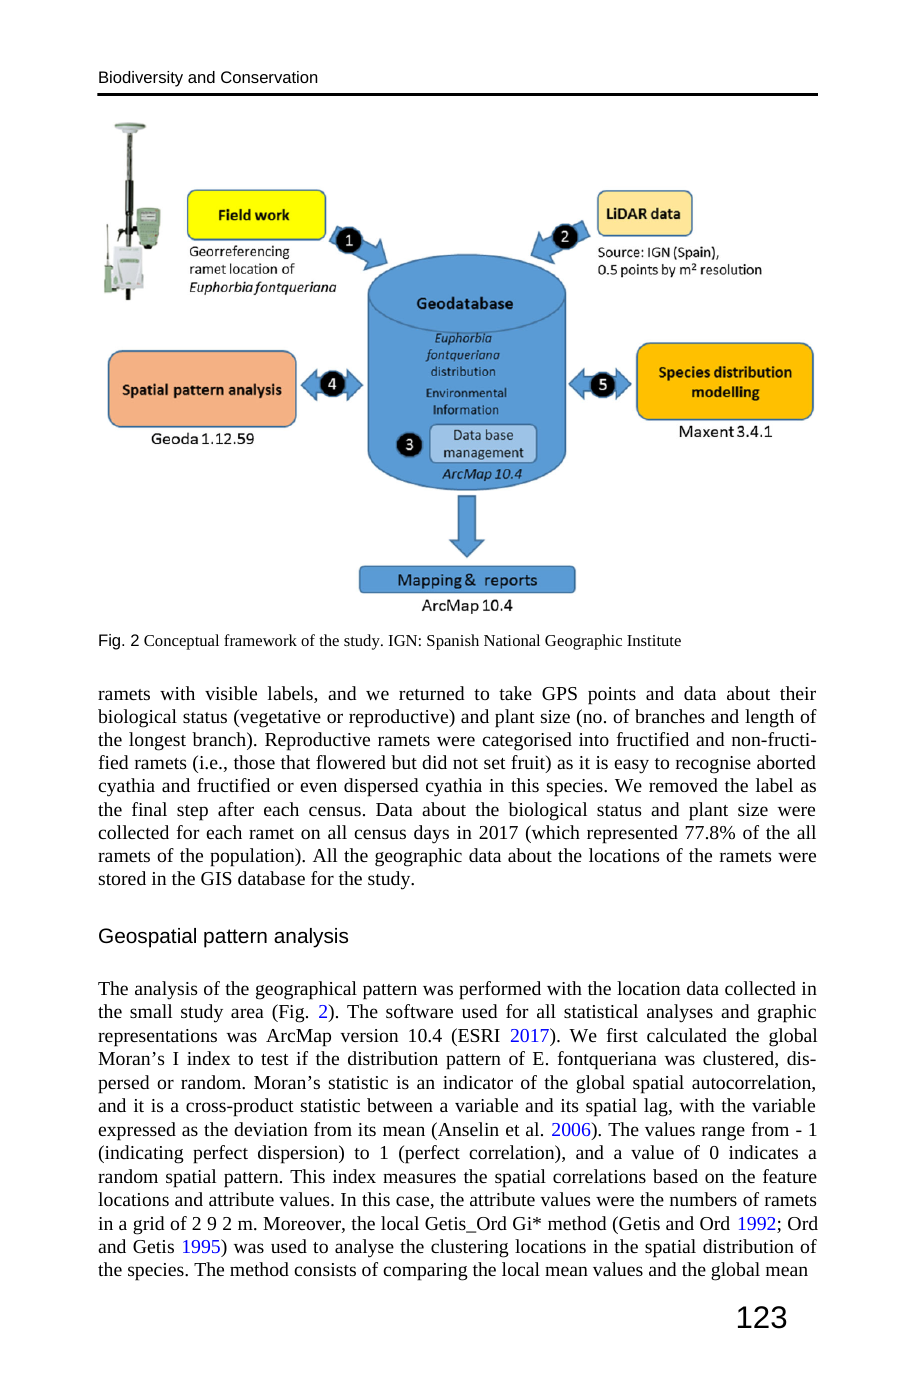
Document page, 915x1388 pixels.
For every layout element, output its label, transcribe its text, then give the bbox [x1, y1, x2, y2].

text Fig. 2 Conceptual framework of the study. IGN: Spanish National Geographic Institute [98, 631, 818, 650]
text 123 [735, 1299, 818, 1335]
text Biodiversity and Conservation [98, 67, 818, 87]
text The analysis of the geographical pattern was performed with the location data collected in the small study area (Fig. 2). The software used for all statistical analyses and graphic representations was ArcMap version 10.4 (ESRI 2017). We first calculated the global Moran’s I index to test if the distribution pattern of E. fontqueriana was clustered, dis-persed or random. Moran’s statistic is an indicator of the global spatial autocorrelation, and it is a cross-product statistic between a variable and its spatial lag, with the variable expressed as the deviation from its mean (Anselin et al. 2006). The values range from - 1 (indicating perfect dispersion) to 1 (perfect correlation), and a value of 0 indicates a random spatial pattern. This index measures the spatial correlations based on the feature locations and attribute values. In this case, the attribute values were the numbers of ramets in a grid of 2 9 2 m. Moreover, the local Getis_Ord Gi* method (Getis and Ord 1992; Ord and Getis 1995) was used to analyse the clustering locations in the spatial distribution of the species. The method consists of comparing the local mean values and the global mean [98, 977, 818, 1281]
text Geospatial pattern analysis [98, 924, 818, 948]
text ramets with visible labels, and we returned to take GPS points and data about their biological status (vegetative or reproductive) and plant size (no. of branches and length of the longest branch). Reproductive ramets were categorised into fructified and non-fructi-fied ramets (i.e., those that flowered but did not set fruit) as it is easy to recognise aborted cyathia and fructified or even dispersed cyathia in this species. We removed the label as the final step after each census. Data about the biological status and plant size were collected for each ramet on all census days in 2017 (which represented 77.8% of the all ramets of the population). All the geographic data about the locations of the ramets were stored in the GIS database for the study. [98, 681, 818, 890]
picture [97, 93, 818, 614]
